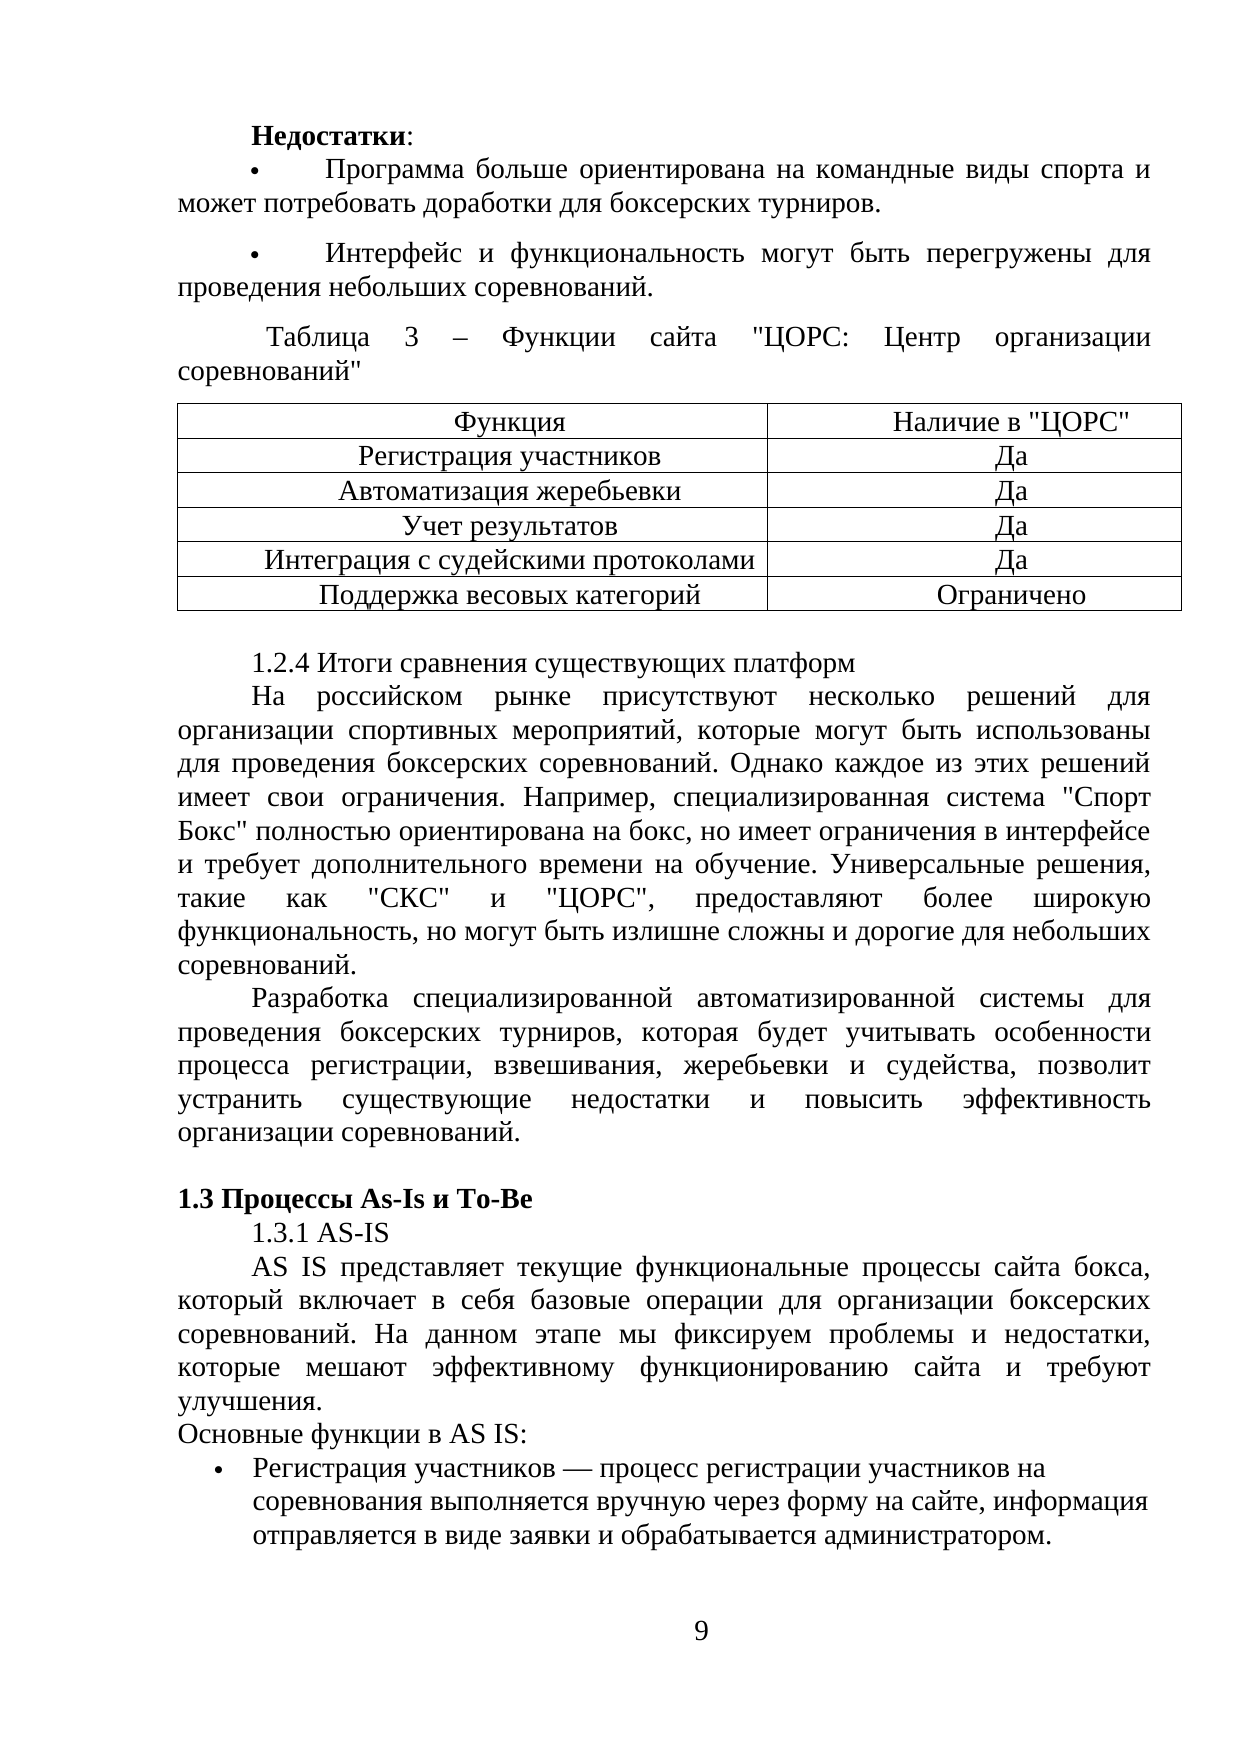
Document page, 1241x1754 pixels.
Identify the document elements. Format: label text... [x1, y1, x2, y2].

text AS IS представляет текущие функциональные процессы сайта бокса, который включает в себя базовые операции для организации боксерских соревнований. На данном этапе мы фиксируем проблемы и недостатки, которые мешают эффективному функционированию сайта и требуют улучшения. [177, 1249, 1152, 1416]
table_cell Да [768, 473, 1181, 507]
table_cell Учет результатов [178, 508, 767, 541]
list Регистрация участников — процесс регистрации участников на соревнования выполняется вручную через форму на сайте, информация отправляется в виде заявки и обрабатывается администратором. [215, 1450, 1152, 1551]
table_cell Автоматизация жеребьевки [178, 473, 767, 507]
list Интерфейс и функциональность могут быть перегружены для проведения небольших соревнований. [177, 235, 1152, 302]
text Основные функции в AS IS: [177, 1416, 1152, 1450]
subtitle 1.3 Процессы As-Is и To-Be [177, 1182, 1152, 1215]
text Разработка специализированной автоматизированной системы для проведения боксерских турниров, которая будет учитывать особенности процесса регистрации, взвешивания, жеребьевки и судейства, позволит устранить существующие недостатки и повысить эффективность организации соревнований. [177, 980, 1152, 1148]
text Таблица 3 – Функции сайта "ЦОРС: Центр организации соревнований" [177, 319, 1152, 386]
text Недостатки: [177, 118, 1152, 152]
table_cell Да [768, 508, 1181, 541]
subtitle 1.3.1 AS-IS [177, 1215, 1152, 1249]
text На российском рынке присутствуют несколько решений для организации спортивных мероприятий, которые могут быть использованы для проведения боксерских соревнований. Однако каждое из этих решений имеет свои ограничения. Например, специализированная система "Спорт Бокс" полностью ориентирована на бокс, но имеет ограничения в интерфейсе и требует дополнительного времени на обучение. Универсальные решения, такие как "СКС" и "ЦОРС", предоставляют более широкую функциональность, но могут быть излишне сложны и дорогие для небольших соревнований. [177, 678, 1152, 980]
table_header Наличие в "ЦОРС" [768, 404, 1181, 437]
table_header Функция [178, 404, 767, 437]
table_cell Регистрация участников [178, 439, 767, 472]
table_cell Интеграция с судейскими протоколами [178, 542, 767, 576]
list Программа больше ориентирована на командные виды спорта и может потребовать доработки для боксерских турниров. [177, 152, 1152, 219]
subtitle 1.2.4 Итоги сравнения существующих платформ [177, 645, 1152, 678]
table_cell Да [768, 542, 1181, 576]
table_cell Да [768, 439, 1181, 472]
table_cell Ограничено [768, 577, 1181, 610]
table_cell Поддержка весовых категорий [178, 577, 767, 610]
